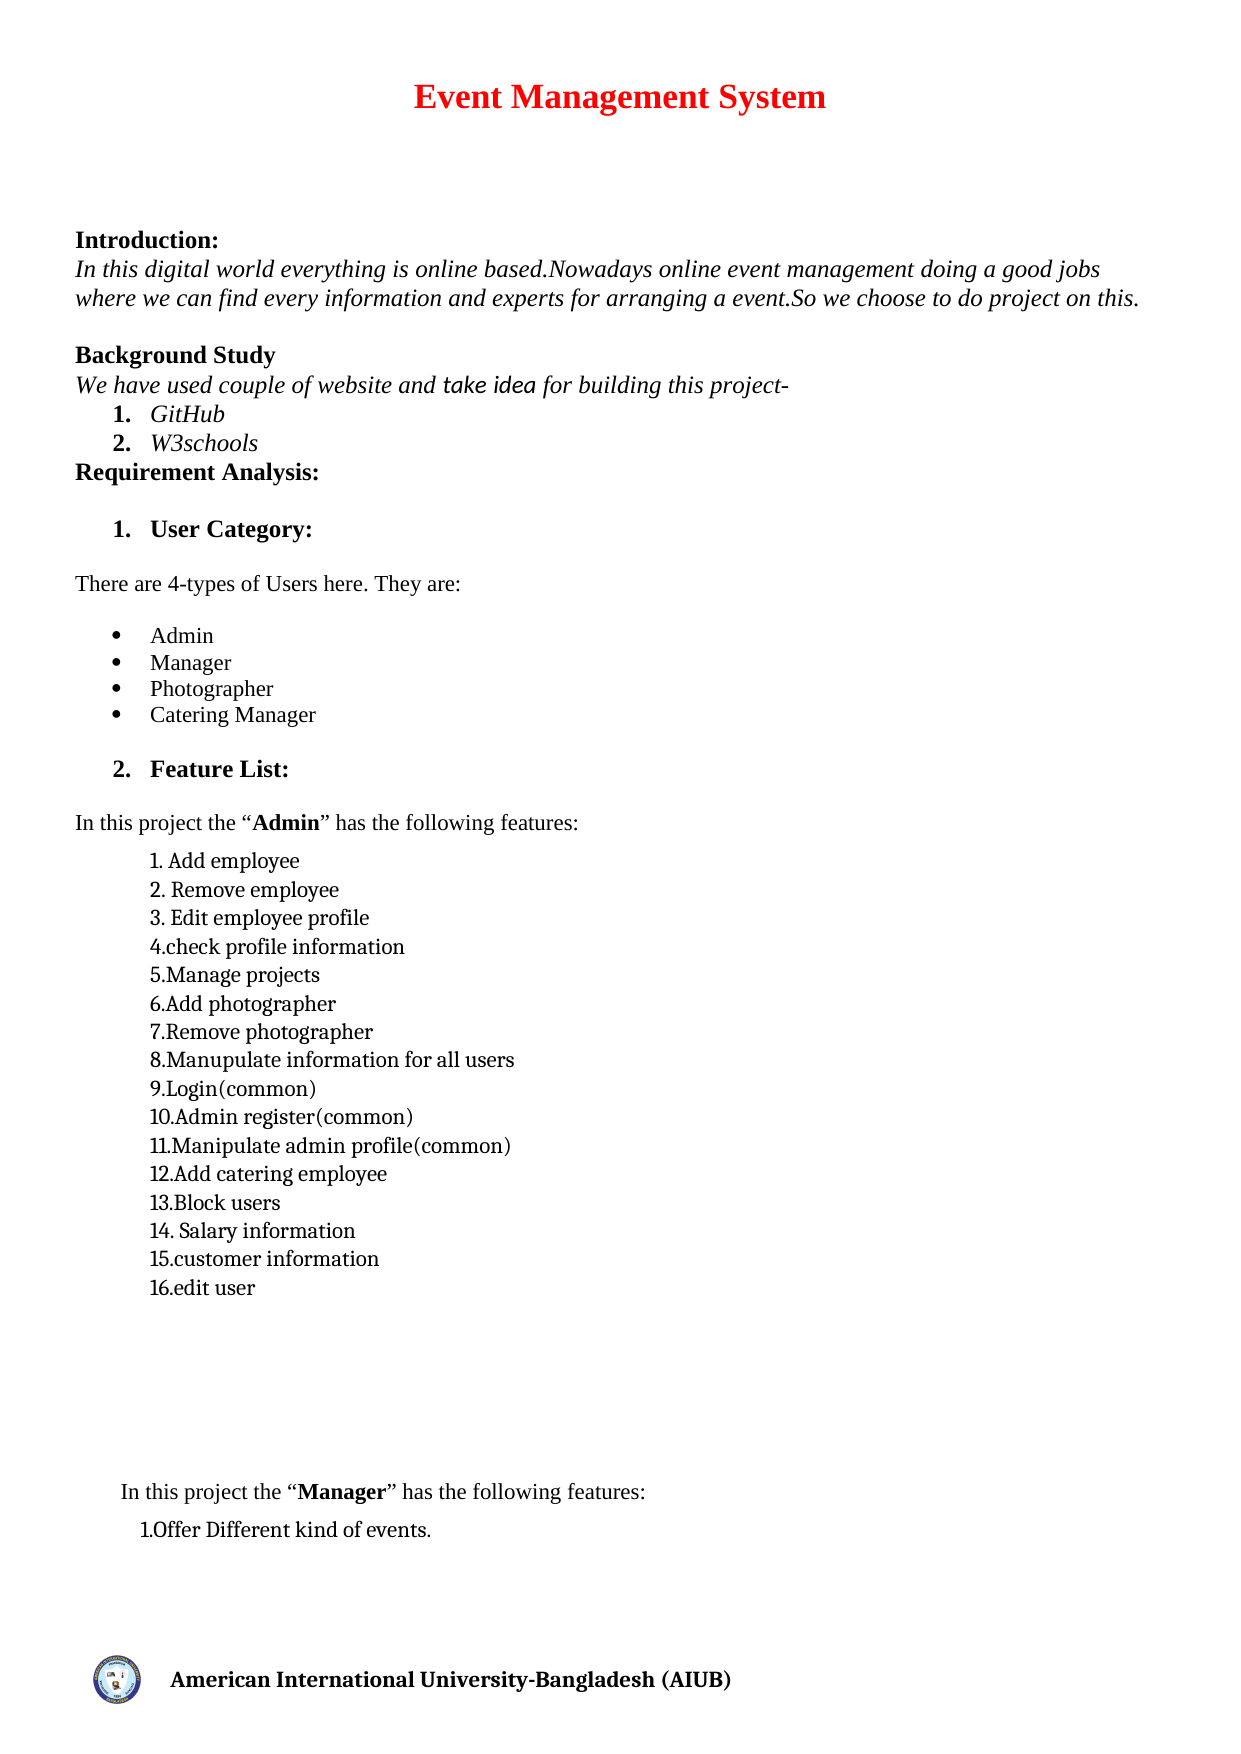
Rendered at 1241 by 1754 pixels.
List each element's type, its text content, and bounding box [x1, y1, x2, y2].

list 11.Manipulate admin profile(common) [150, 1132, 1165, 1159]
list Catering Manager [112, 701, 1165, 728]
text Requirement Analysis: [75, 457, 1165, 486]
list 12.Add catering employee [150, 1161, 1165, 1187]
list 9.Login(common) [150, 1076, 1165, 1102]
list 4.check profile information [150, 933, 1165, 960]
text In this project the “Admin” has the following features: [75, 809, 1165, 836]
text Background Study [75, 340, 1165, 369]
list GitHub [112, 399, 1165, 428]
text 1.Offer Different kind of events. [75, 1517, 1165, 1543]
list 3. Edit employee profile [150, 905, 1165, 931]
list 8.Manupulate information for all users [150, 1047, 1165, 1073]
list Admin [112, 622, 1165, 649]
text In this project the “Manager” has the following features: [75, 1478, 1165, 1505]
text In this digital world everything is online based.Nowadays online event management doing a good jobs where we can find every information and experts for arranging a event.So we choose to do project on this. [75, 254, 1165, 312]
list 16.edit user [150, 1275, 1165, 1301]
list 2. Remove employee [150, 877, 1165, 903]
text We have used couple of website and take idea for building this project- [75, 369, 1165, 399]
list 5.Manage projects [150, 962, 1165, 988]
picture [92, 1654, 142, 1705]
list 13.Block users [150, 1189, 1165, 1216]
list User Category: [112, 514, 1165, 543]
text There are 4-types of Users here. They are: [75, 570, 1165, 596]
list Feature List: [112, 754, 1165, 783]
list 10.Admin register(common) [150, 1104, 1165, 1130]
list 15.customer information [150, 1246, 1165, 1273]
list 7.Remove photographer [150, 1019, 1165, 1045]
list Manager [112, 649, 1165, 675]
list 1. Add employee [150, 848, 1165, 874]
list 6.Add photographer [150, 990, 1165, 1017]
text Introduction: [75, 225, 1165, 254]
list Photographer [112, 675, 1165, 701]
list W3schools [112, 428, 1165, 457]
list 14. Salary information [150, 1218, 1165, 1244]
